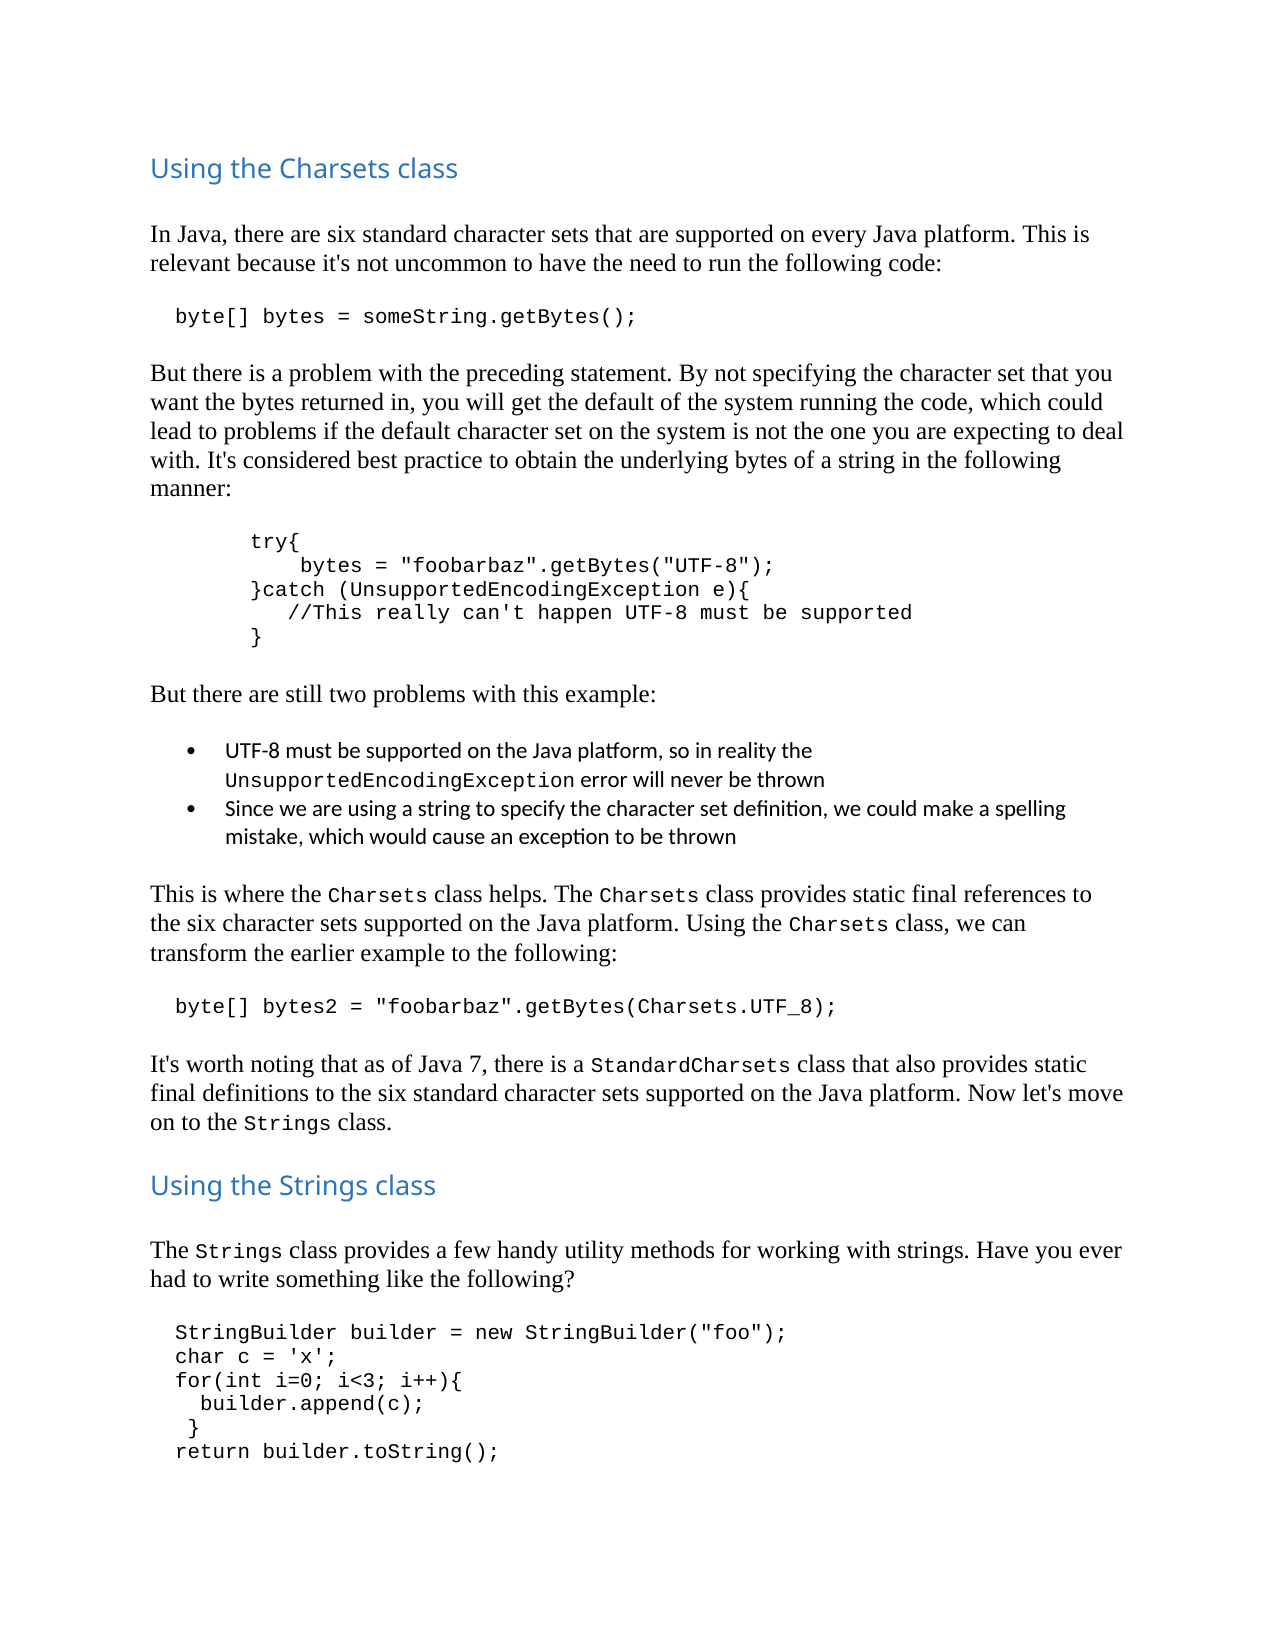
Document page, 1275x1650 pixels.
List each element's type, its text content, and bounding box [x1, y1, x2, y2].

subtitle Using the Strings class [150, 1166, 1125, 1203]
text The Strings class provides a few handy utility methods for working with strings. Have you ever had to write something like the following? [150, 1235, 1125, 1293]
text This is where the Charsets class helps. The Charsets class provides static final references to the six character sets supported on the Java platform. Using the Charsets class, we can transform the earlier example to the following: [150, 879, 1125, 967]
text for(int i=0; i<3; i++){ [150, 1370, 1125, 1393]
text } [150, 1417, 1125, 1441]
text But there are still two problems with this example: [150, 679, 1125, 707]
text try{ [150, 531, 1125, 555]
text In Java, there are six standard character sets that are supported on every Java platform. This is relevant because it's not uncommon to have the need to run the following code: [150, 219, 1125, 276]
text return builder.toString(); [150, 1441, 1125, 1464]
list UTF-8 must be supported on the Java platform, so in reality the UnsupportedEncodingException error will never be thrown [187, 737, 1125, 794]
text }catch (UnsupportedEncodingException e){ [150, 579, 1125, 602]
subtitle Using the Charsets class [150, 150, 1125, 187]
text StringBuilder builder = new StringBuilder("foo"); [150, 1322, 1125, 1346]
text It's worth noting that as of Java 7, there is a StandardCharsets class that also provides static final definitions to the six standard character sets supported on the Java platform. Now let's move on to the Strings class. [150, 1049, 1125, 1137]
text But there is a problem with the preceding statement. By not specifying the character set that you want the bytes returned in, you will get the default of the system running the code, which could lead to problems if the default character set on the system is not the one you are expecting to deal with. It's considered best practice to obtain the underlying bytes of a string in the following manner: [150, 358, 1125, 502]
list Since we are using a string to specify the character set definition, we could make a spelling mistake, which would cause an exception to be thrown [187, 794, 1125, 850]
text byte[] bytes = someString.getBytes(); [150, 306, 1125, 329]
text byte[] bytes2 = "foobarbaz".getBytes(Charsets.UTF_8); [150, 996, 1125, 1020]
text builder.append(c); [150, 1393, 1125, 1417]
text //This really can't happen UTF-8 must be supported [150, 602, 1125, 626]
text } [150, 626, 1125, 649]
text char c = 'x'; [150, 1346, 1125, 1370]
text bytes = "foobarbaz".getBytes("UTF-8"); [150, 555, 1125, 579]
